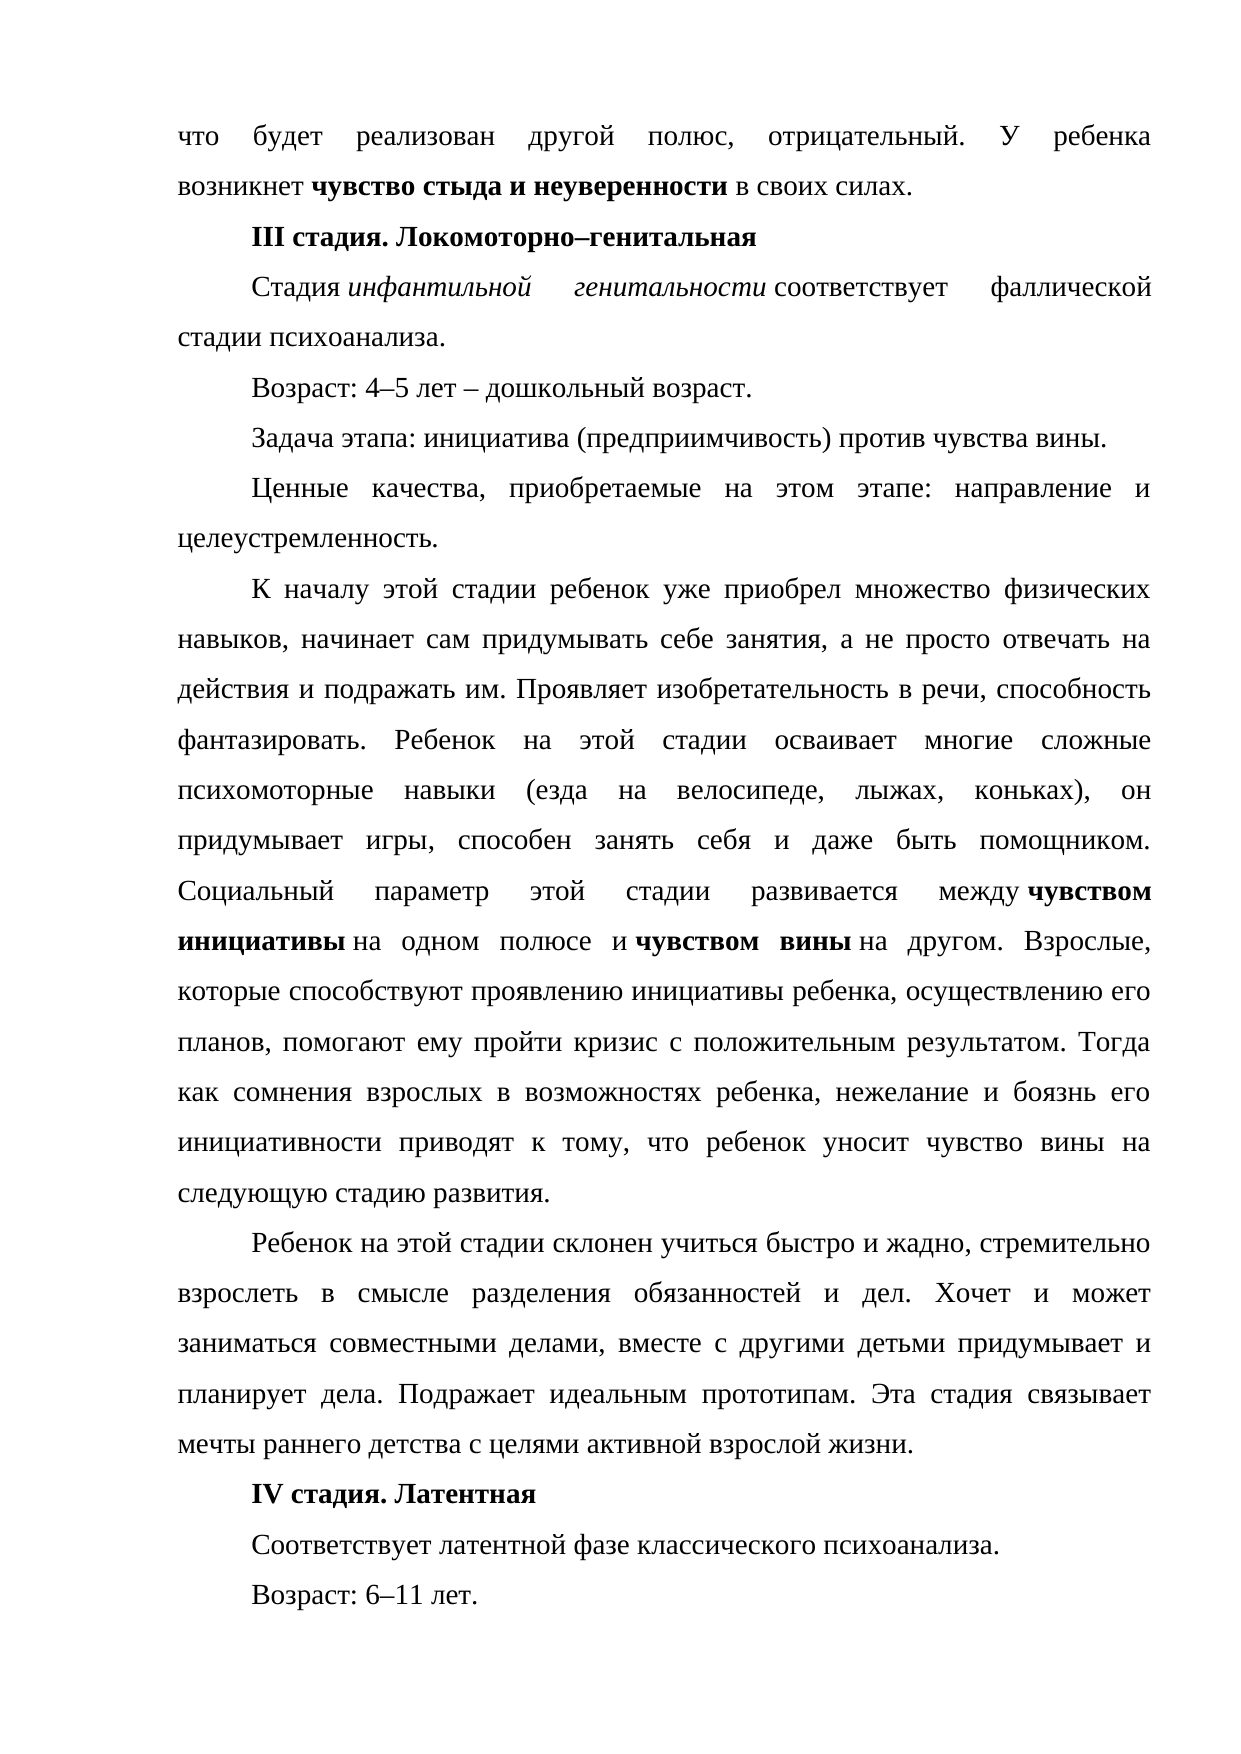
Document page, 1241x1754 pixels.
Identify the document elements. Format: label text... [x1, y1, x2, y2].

text IV стадия. Латентная [177, 1477, 1152, 1510]
text Задача этапа: инициатива (предприимчивость) против чувства вины. [177, 420, 1152, 453]
text Стадия инфантильной генитальности соответствует фаллической стадии психоанализа. [177, 269, 1152, 353]
text III стадия. Локомоторно–генитальная [177, 219, 1152, 252]
text К началу этой стадии ребенок уже приобрел множество физических навыков, начинает сам придумывать себе занятия, а не просто отвечать на действия и подражать им. Проявляет изобретательность в речи, способность фантазировать. Ребенок на этой стадии осваивает многие сложные психомоторные навыки (езда на велосипеде, лыжах, коньках), он придумывает игры, способен занять себя и даже быть помощником. Социальный параметр этой стадии развивается между чувством инициативы на одном полюсе и чувством вины на другом. Взрослые, которые способствуют проявлению инициативы ребенка, осуществлению его планов, помогают ему пройти кризис с положительным результатом. Тогда как сомнения взрослых в возможностях ребенка, нежелание и боязнь его инициативности приводят к тому, что ребенок уносит чувство вины на следующую стадию развития. [177, 571, 1152, 1208]
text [177, 118, 1152, 202]
text Соответствует латентной фазе классического психоанализа. [177, 1527, 1152, 1560]
text Ребенок на этой стадии склонен учиться быстро и жадно, стремительно взрослеть в смысле разделения обязанностей и дел. Хочет и может заниматься совместными делами, вместе с другими детьми придумывает и планирует дела. Подражает идеальным прототипам. Эта стадия связывает мечты раннего детства с целями активной взрослой жизни. [177, 1225, 1152, 1460]
text Ценные качества, приобретаемые на этом этапе: направление и целеустремленность. [177, 470, 1152, 554]
text Возраст: 6–11 лет. [177, 1577, 1152, 1611]
text Возраст: 4–5 лет – дошкольный возраст. [177, 370, 1152, 403]
